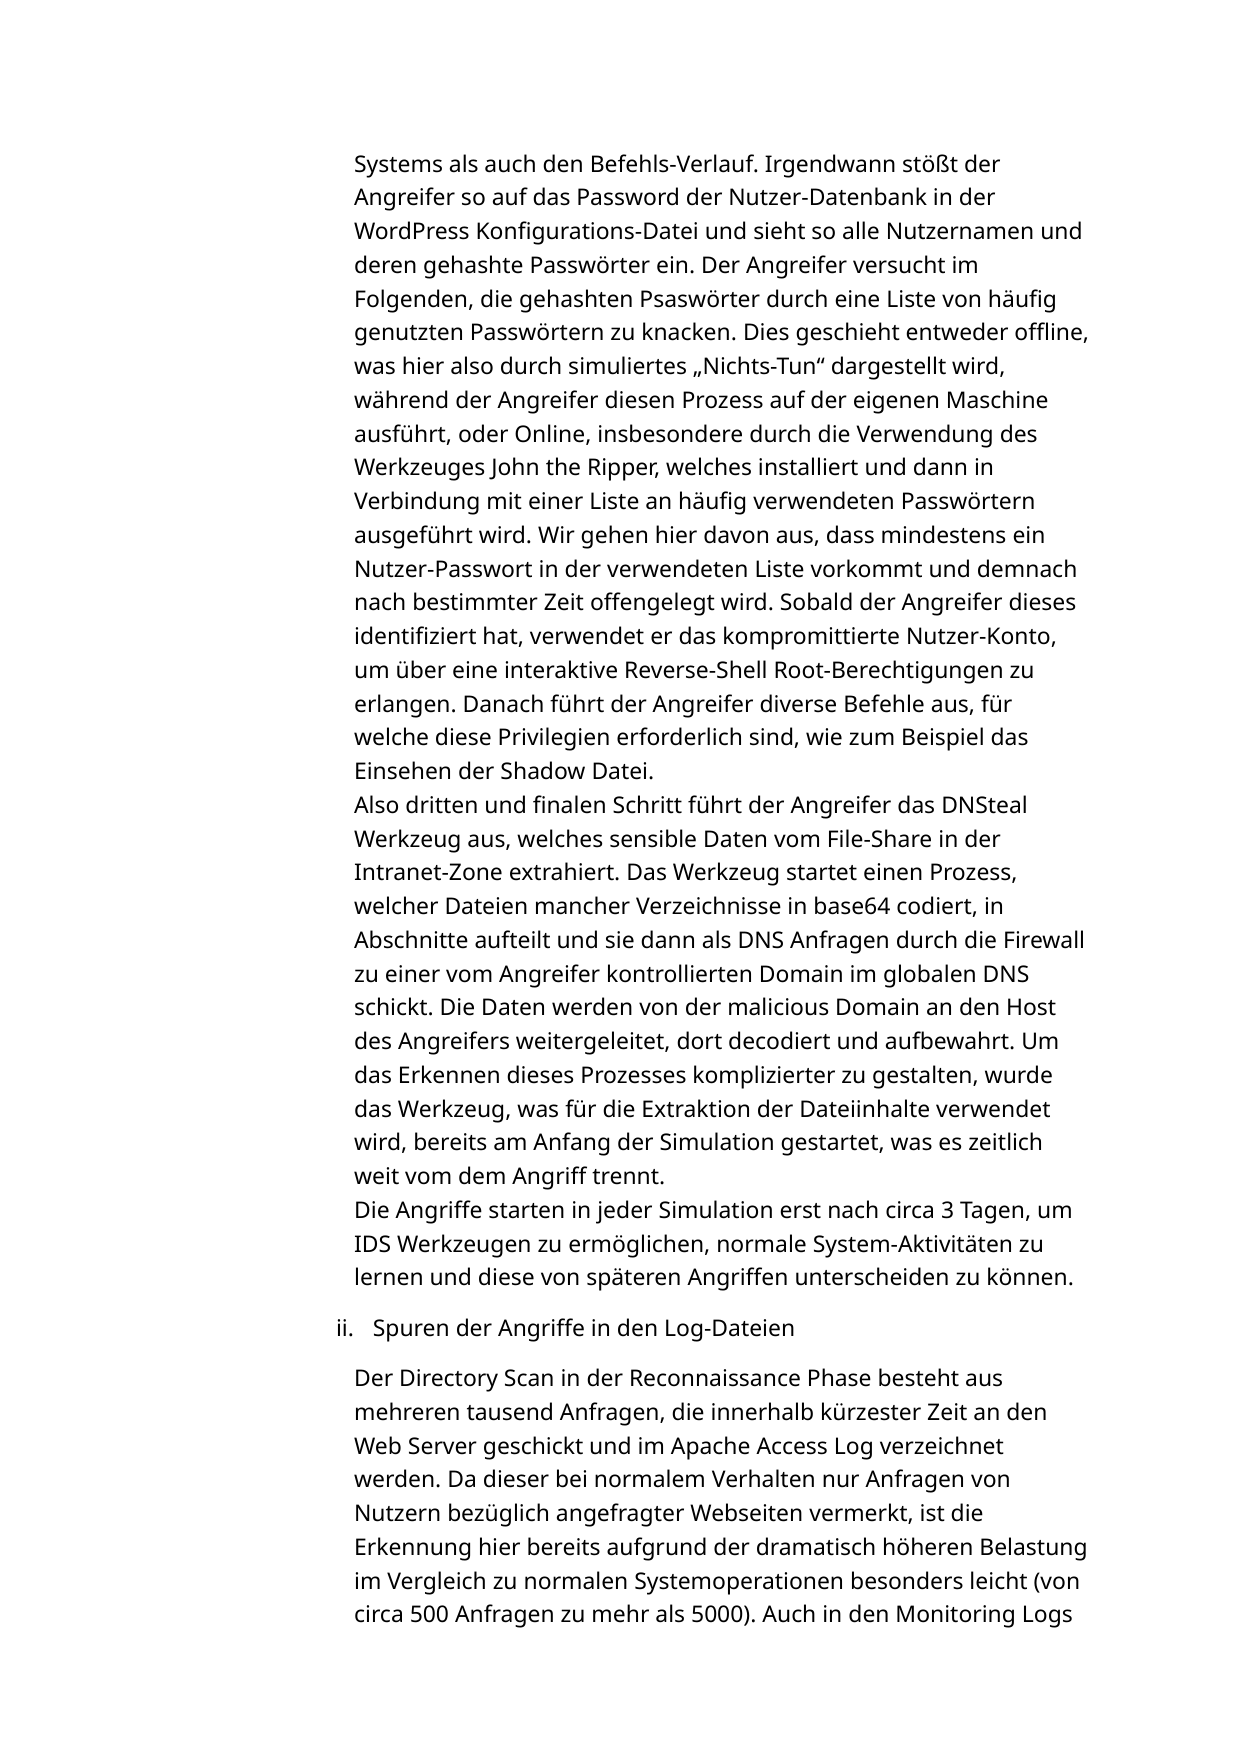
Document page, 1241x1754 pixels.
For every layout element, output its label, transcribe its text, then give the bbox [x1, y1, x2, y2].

list Spuren der Angriffe in den Log-Dateien [354, 1312, 1093, 1343]
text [354, 148, 1093, 1293]
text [354, 1362, 1093, 1630]
